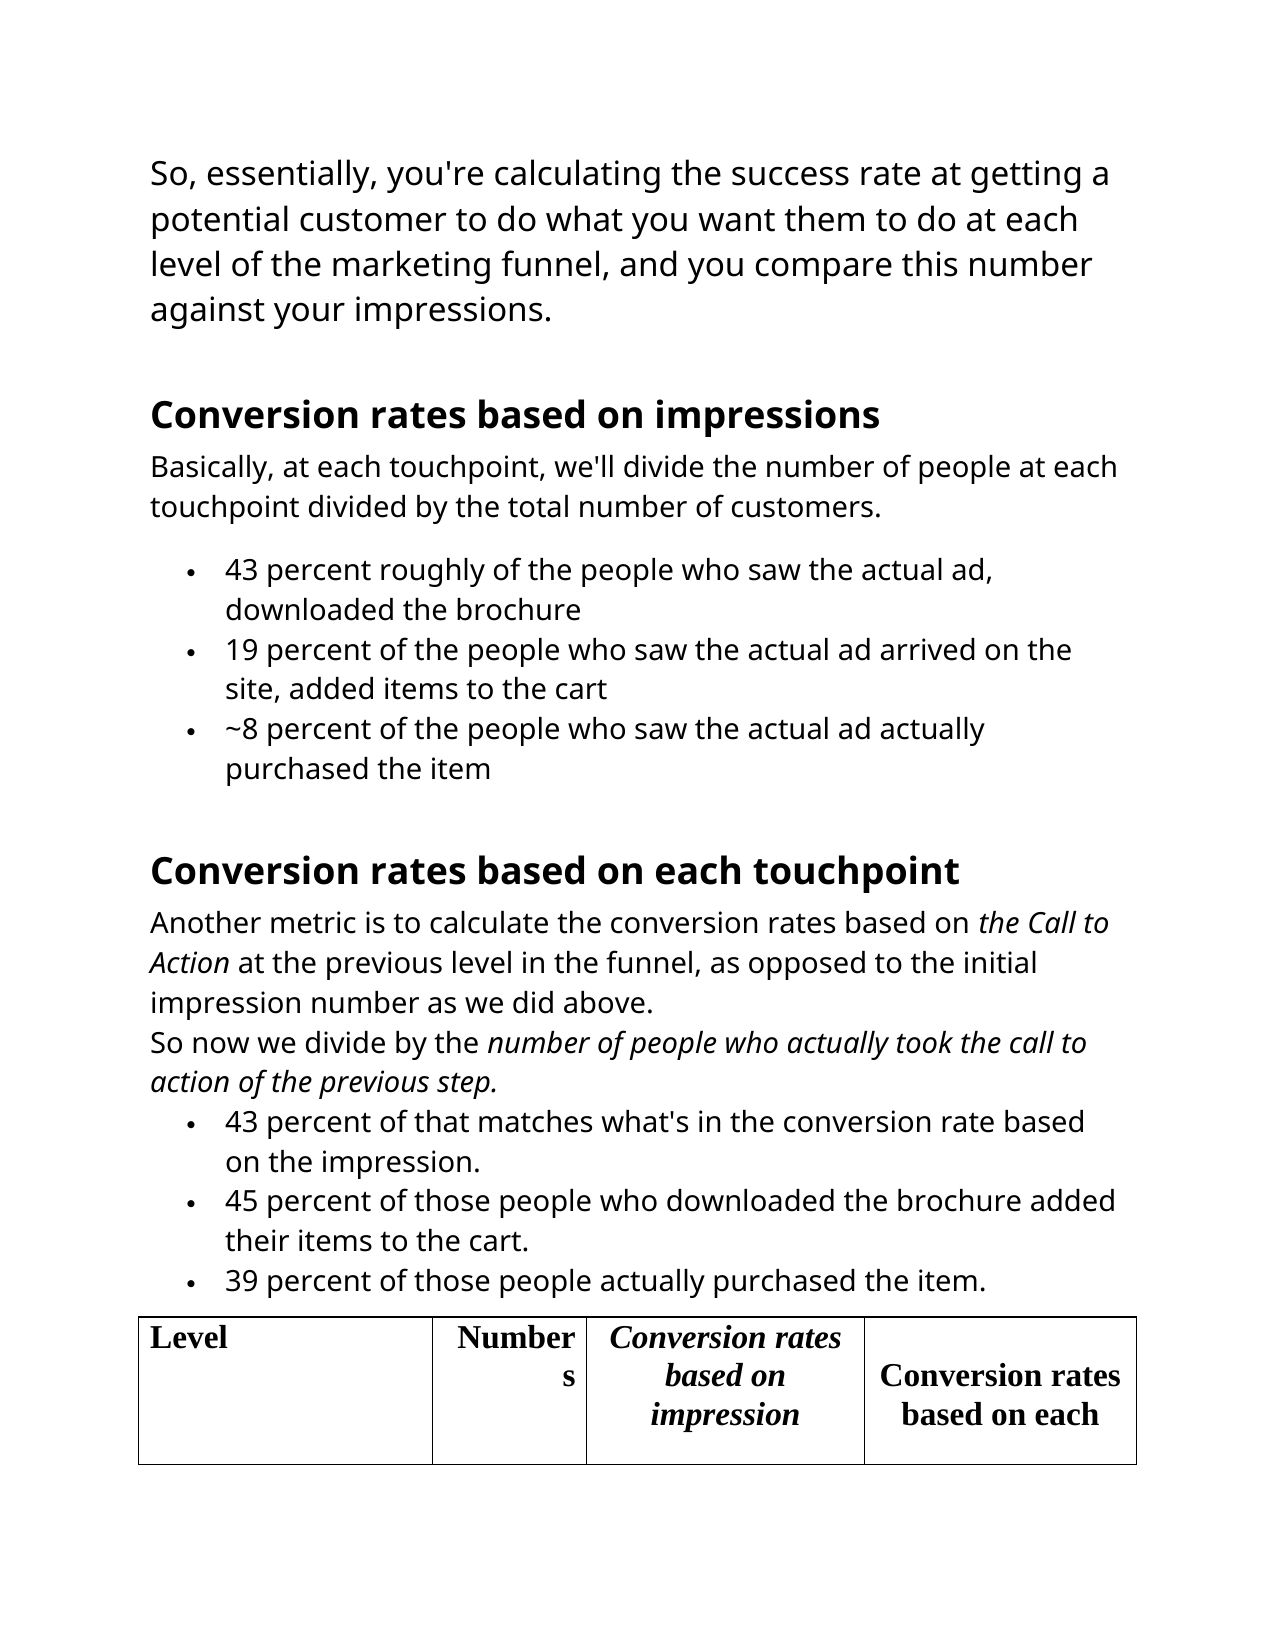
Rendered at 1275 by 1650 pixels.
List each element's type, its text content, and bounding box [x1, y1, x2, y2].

table_header Level [139, 1318, 432, 1464]
list 19 percent of the people who saw the actual ad arrived on the site, added items to the cart [187, 629, 1125, 708]
list 43 percent roughly of the people who saw the actual ad, downloaded the brochure [187, 549, 1125, 629]
text So now we divide by the number of people who actually took the call to action of the previous step. [150, 1022, 1125, 1101]
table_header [587, 1318, 864, 1464]
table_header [865, 1318, 1136, 1464]
text Basically, at each touchpoint, we'll divide the number of people at each touchpoint divided by the total number of customers. [150, 447, 1125, 526]
list 39 percent of those people actually purchased the item. [187, 1260, 1125, 1300]
text Conversion rates based on each touchpoint [150, 844, 1125, 895]
text Conversion rates based on impressions [150, 388, 1125, 439]
text So, essentially, you're calculating the success rate at getting a potential customer to do what you want them to do at each level of the marketing funnel, and you compare this number against your impressions. [150, 150, 1125, 332]
text Another metric is to calculate the conversion rates based on the Call to Action at the previous level in the funnel, as opposed to the initial impression number as we did above. [150, 903, 1125, 1022]
table_header Numbers [433, 1318, 586, 1464]
list ~8 percent of the people who saw the actual ad actually purchased the item [187, 708, 1125, 788]
list 43 percent of that matches what's in the conversion rate based on the impression. [187, 1101, 1125, 1181]
list 45 percent of those people who downloaded the brochure added their items to the cart. [187, 1181, 1125, 1260]
